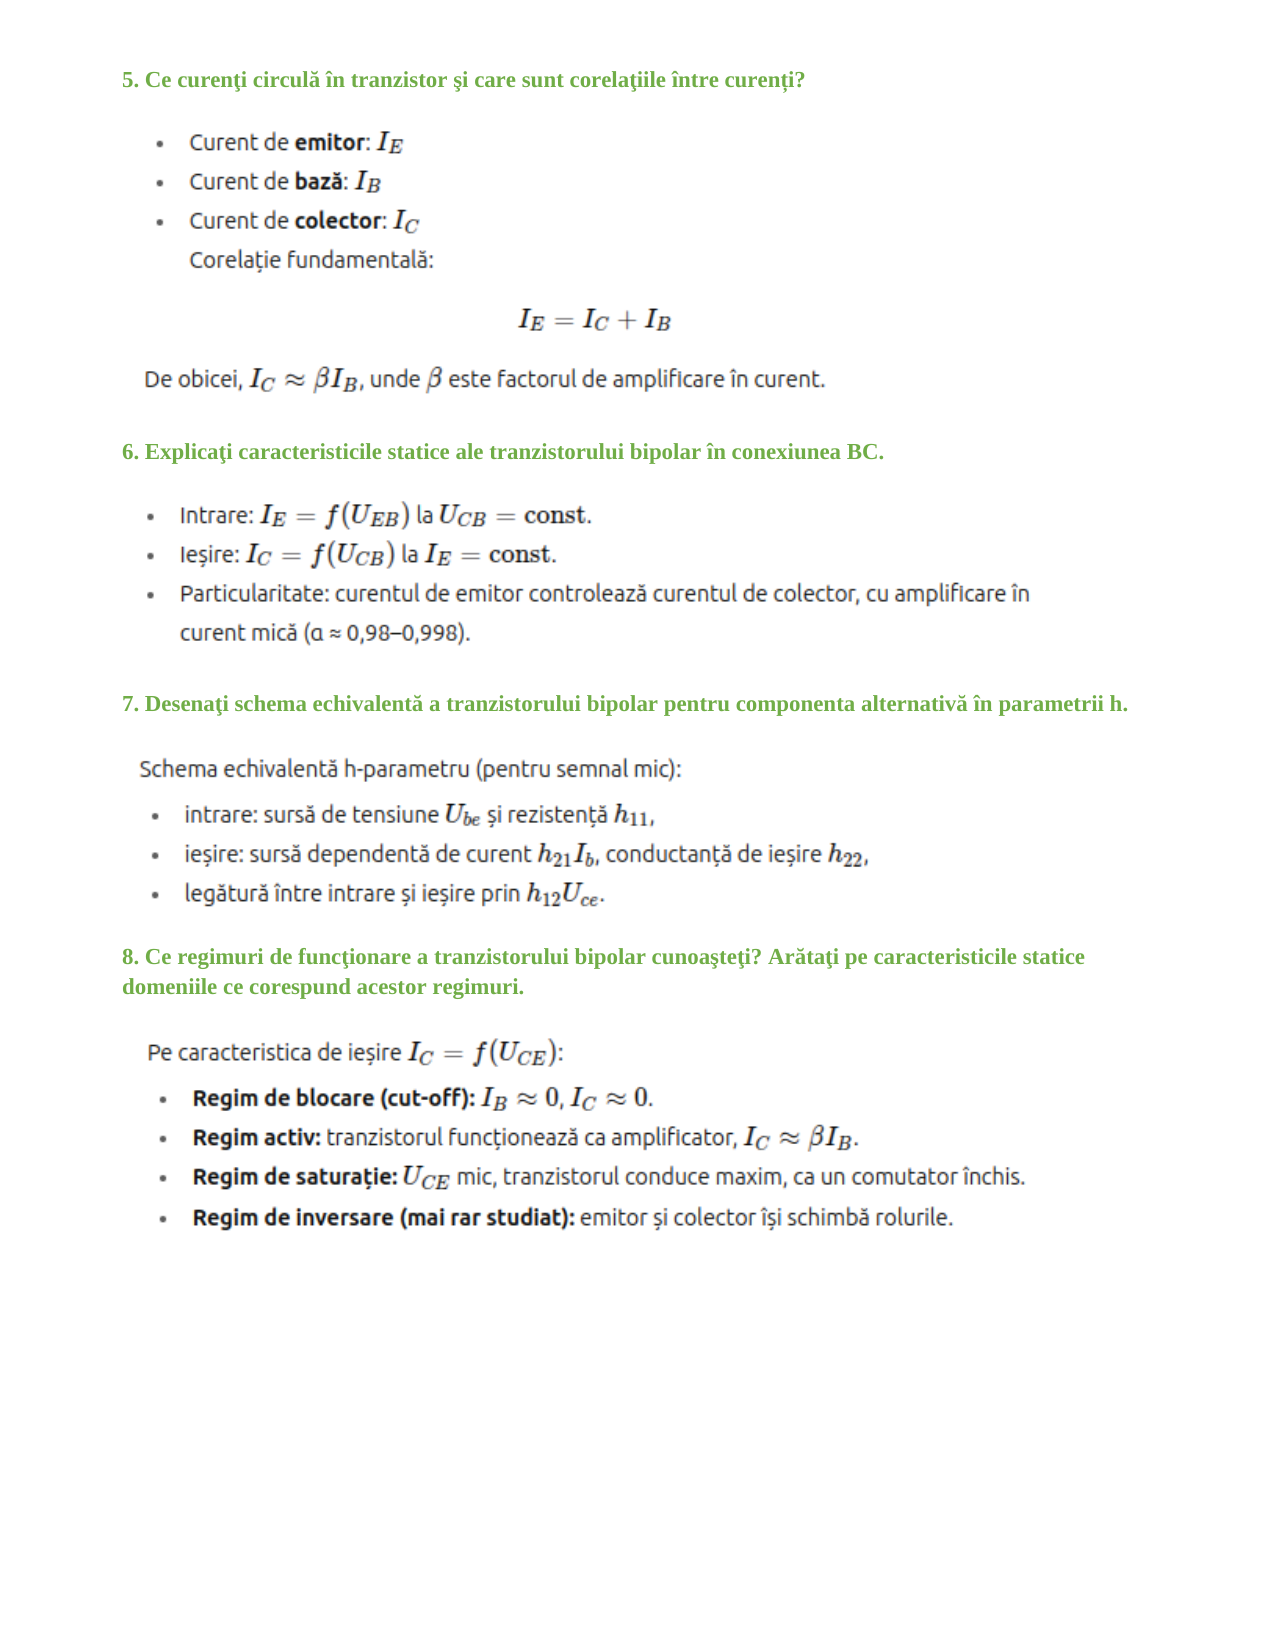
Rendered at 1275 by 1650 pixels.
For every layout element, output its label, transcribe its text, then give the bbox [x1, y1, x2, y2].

text 8. Ce regimuri de funcţionare a tranzistorului bipolar cunoaşteţi? Arătaţi pe caracteristicile statice domeniile ce corespund acestor regimuri. [122, 943, 1125, 999]
text 6. Explicaţi caracteristicile statice ale tranzistorului bipolar în conexiunea BC. [122, 438, 1125, 464]
text 7. Desenaţi schema echivalentă a tranzistorului bipolar pentru componenta alternativă în parametrii h. [122, 691, 1134, 717]
picture [121, 116, 1079, 414]
picture [121, 741, 1079, 919]
picture [121, 489, 1079, 666]
text 5. Ce curenţi circulă în tranzistor şi care sunt corelaţiile între curenți? [122, 66, 1125, 92]
picture [121, 1024, 1079, 1254]
